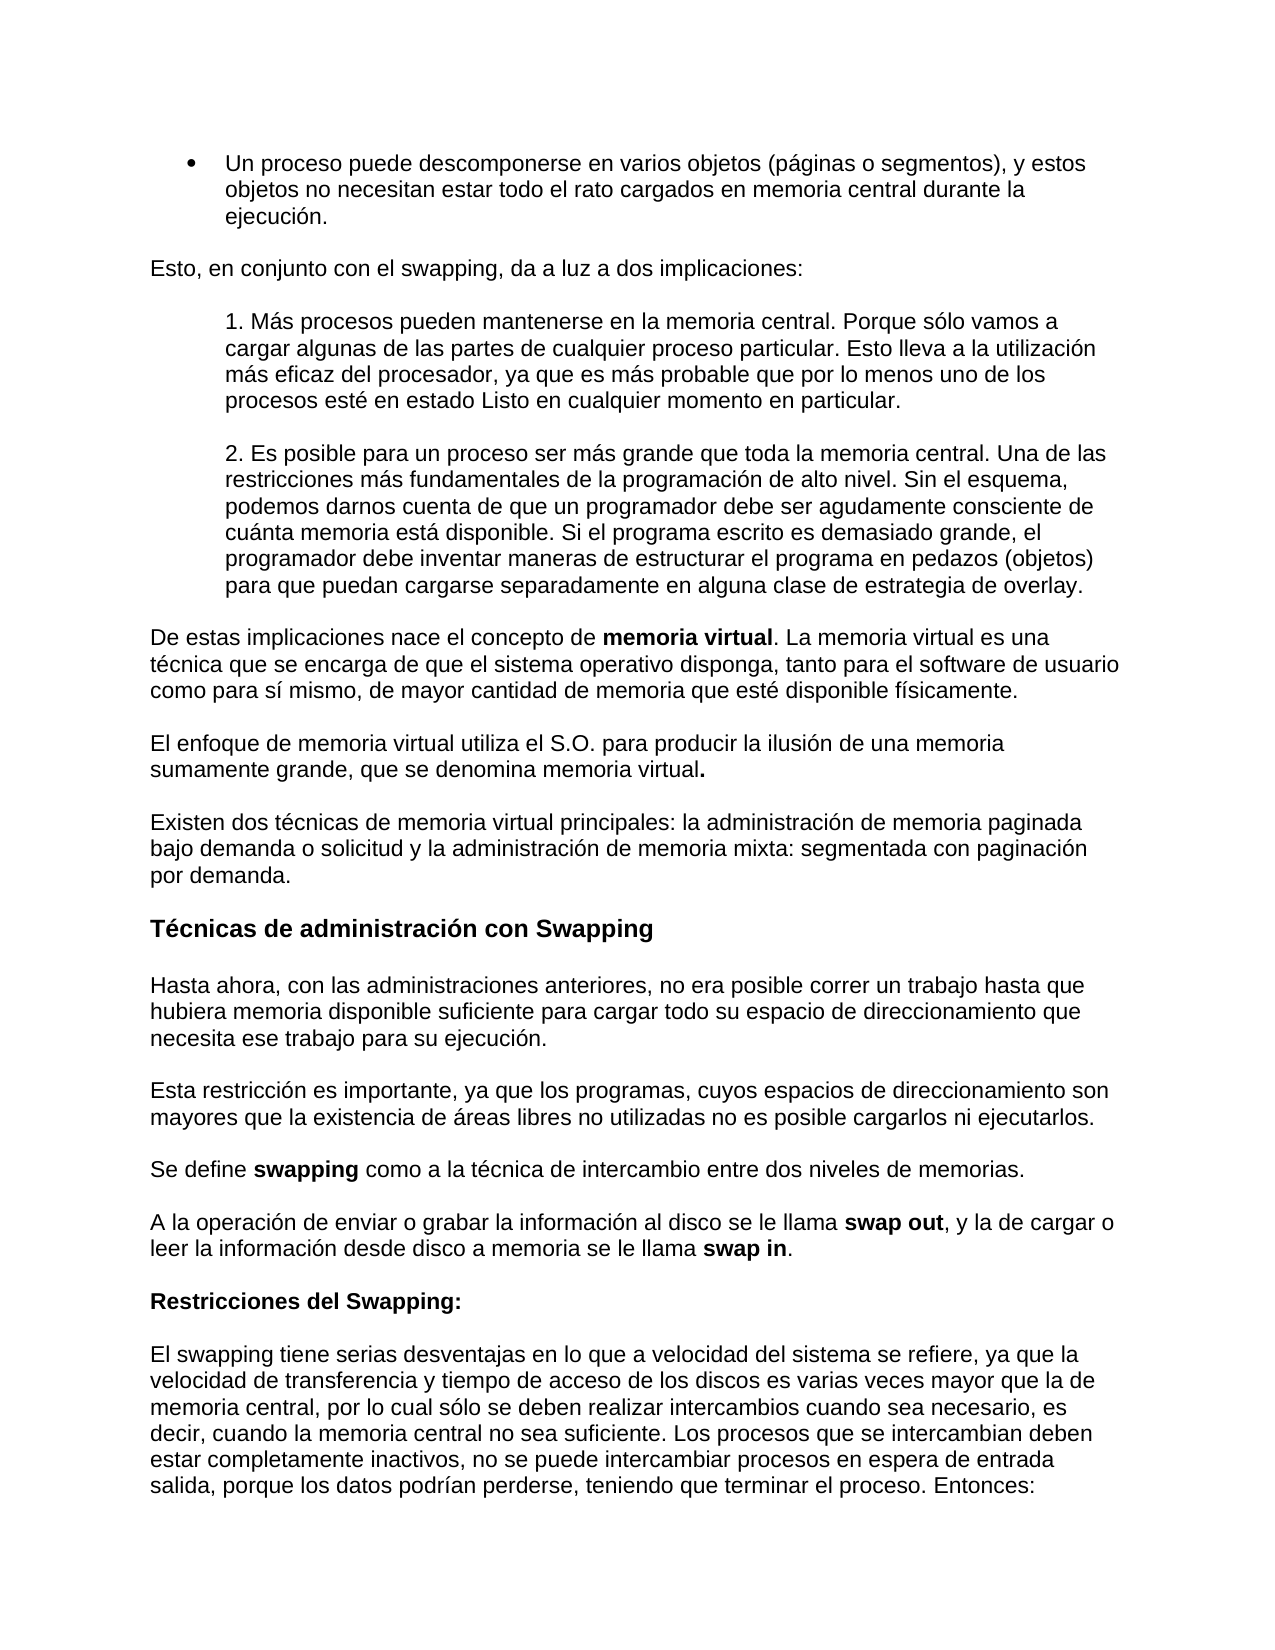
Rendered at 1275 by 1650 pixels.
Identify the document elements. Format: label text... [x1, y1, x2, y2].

text Hasta ahora, con las administraciones anteriores, no era posible correr un trabajo hasta que [150, 972, 1125, 998]
text A la operación de enviar o grabar la información al disco se le llama swap out, y la de cargar o leer la información desde disco a memoria se le llama swap in. [150, 1209, 1125, 1262]
text El swapping tiene serias desventajas en lo que a velocidad del sistema se refiere, ya que la [150, 1341, 1125, 1367]
text Existen dos técnicas de memoria virtual principales: la administración de memoria paginada bajo demanda o solicitud y la administración de memoria mixta: segmentada con paginación por demanda. [150, 809, 1125, 888]
text De estas implicaciones nace el concepto de memoria virtual. La memoria virtual es una técnica que se encarga de que el sistema operativo disponga, tanto para el software de usuario como para sí mismo, de mayor cantidad de memoria que esté disponible físicamente. [150, 624, 1125, 703]
text El enfoque de memoria virtual utiliza el S.O. para producir la ilusión de una memoria sumamente grande, que se denomina memoria virtual. [150, 730, 1125, 782]
list Un proceso puede descomponerse en varios objetos (páginas o segmentos), y estos objetos no necesitan estar todo el rato cargados en memoria central durante la ejecución. [187, 150, 1125, 229]
text velocidad de transferencia y tiempo de acceso de los discos es varias veces mayor que la de memoria central, por lo cual sólo se deben realizar intercambios cuando sea necesario, es decir, cuando la memoria central no sea suficiente. Los procesos que se intercambian deben estar completamente inactivos, no se puede intercambiar procesos en espera de entrada salida, porque los datos podrían perderse, teniendo que terminar el proceso. Entonces: [150, 1367, 1125, 1499]
text Esto, en conjunto con el swapping, da a luz a dos implicaciones: [150, 255, 1125, 282]
text Esta restricción es importante, ya que los programas, cuyos espacios de direccionamiento son [150, 1077, 1125, 1103]
text hubiera memoria disponible suficiente para cargar todo su espacio de direccionamiento que necesita ese trabajo para su ejecución. [150, 998, 1125, 1051]
text Restricciones del Swapping: [150, 1288, 1125, 1314]
text Se define swapping como a la técnica de intercambio entre dos niveles de memorias. [150, 1156, 1125, 1183]
text Técnicas de administración con Swapping [150, 914, 1125, 943]
text 1. Más procesos pueden mantenerse en la memoria central. Porque sólo vamos a cargar algunas de las partes de cualquier proceso particular. Esto lleva a la utilización más eficaz del procesador, ya que es más probable que por lo menos uno de los procesos esté en estado Listo en cualquier momento en particular. [225, 308, 1125, 413]
text mayores que la existencia de áreas libres no utilizadas no es posible cargarlos ni ejecutarlos. [150, 1103, 1125, 1130]
text 2. Es posible para un proceso ser más grande que toda la memoria central. Una de las [225, 440, 1125, 466]
text restricciones más fundamentales de la programación de alto nivel. Sin el esquema, podemos darnos cuenta de que un programador debe ser agudamente consciente de cuánta memoria está disponible. Si el programa escrito es demasiado grande, el programador debe inventar maneras de estructurar el programa en pedazos (objetos) para que puedan cargarse separadamente en alguna clase de estrategia de overlay. [225, 466, 1125, 598]
